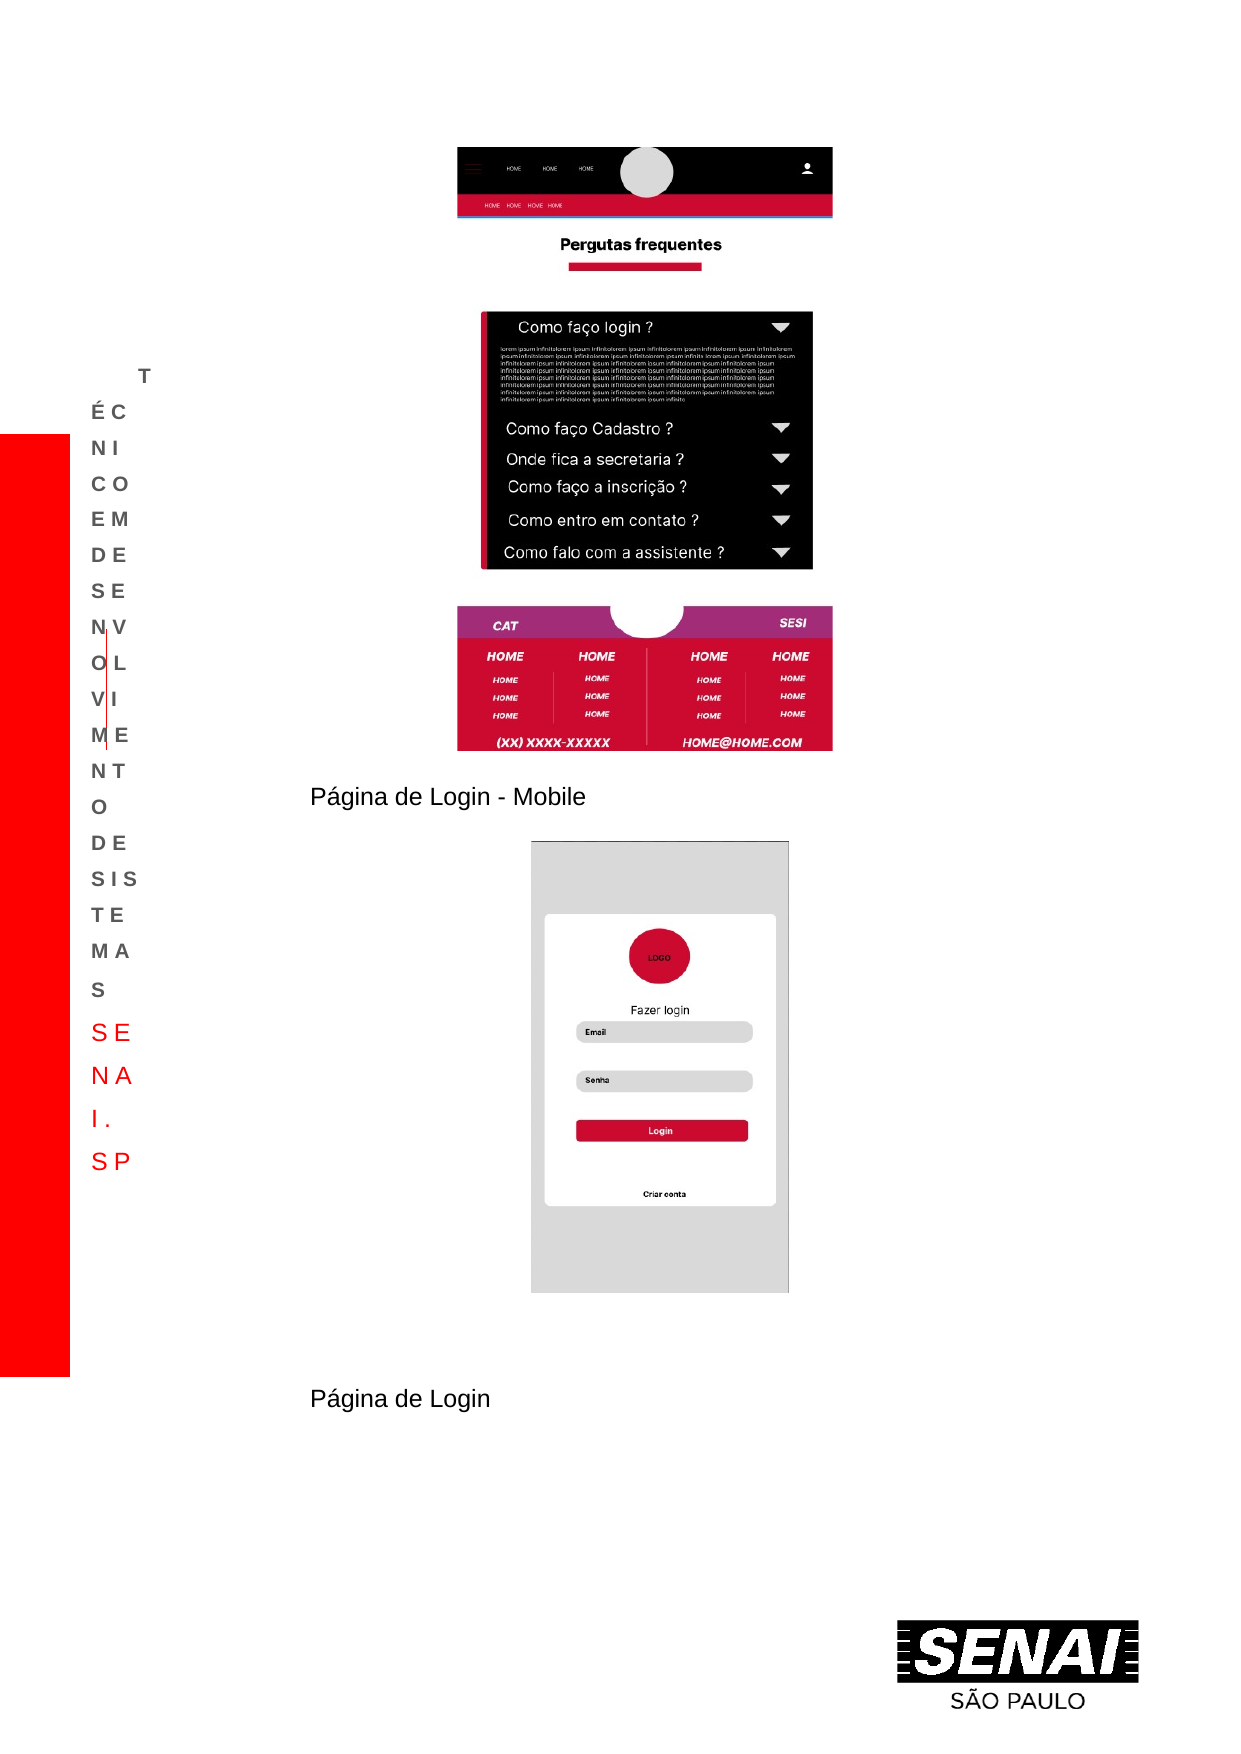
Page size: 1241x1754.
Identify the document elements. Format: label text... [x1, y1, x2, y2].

picture [531, 841, 789, 1293]
picture [457, 147, 833, 751]
text Página de Login - Mobile [310, 781, 1122, 810]
text Página de Login [310, 1384, 1122, 1412]
